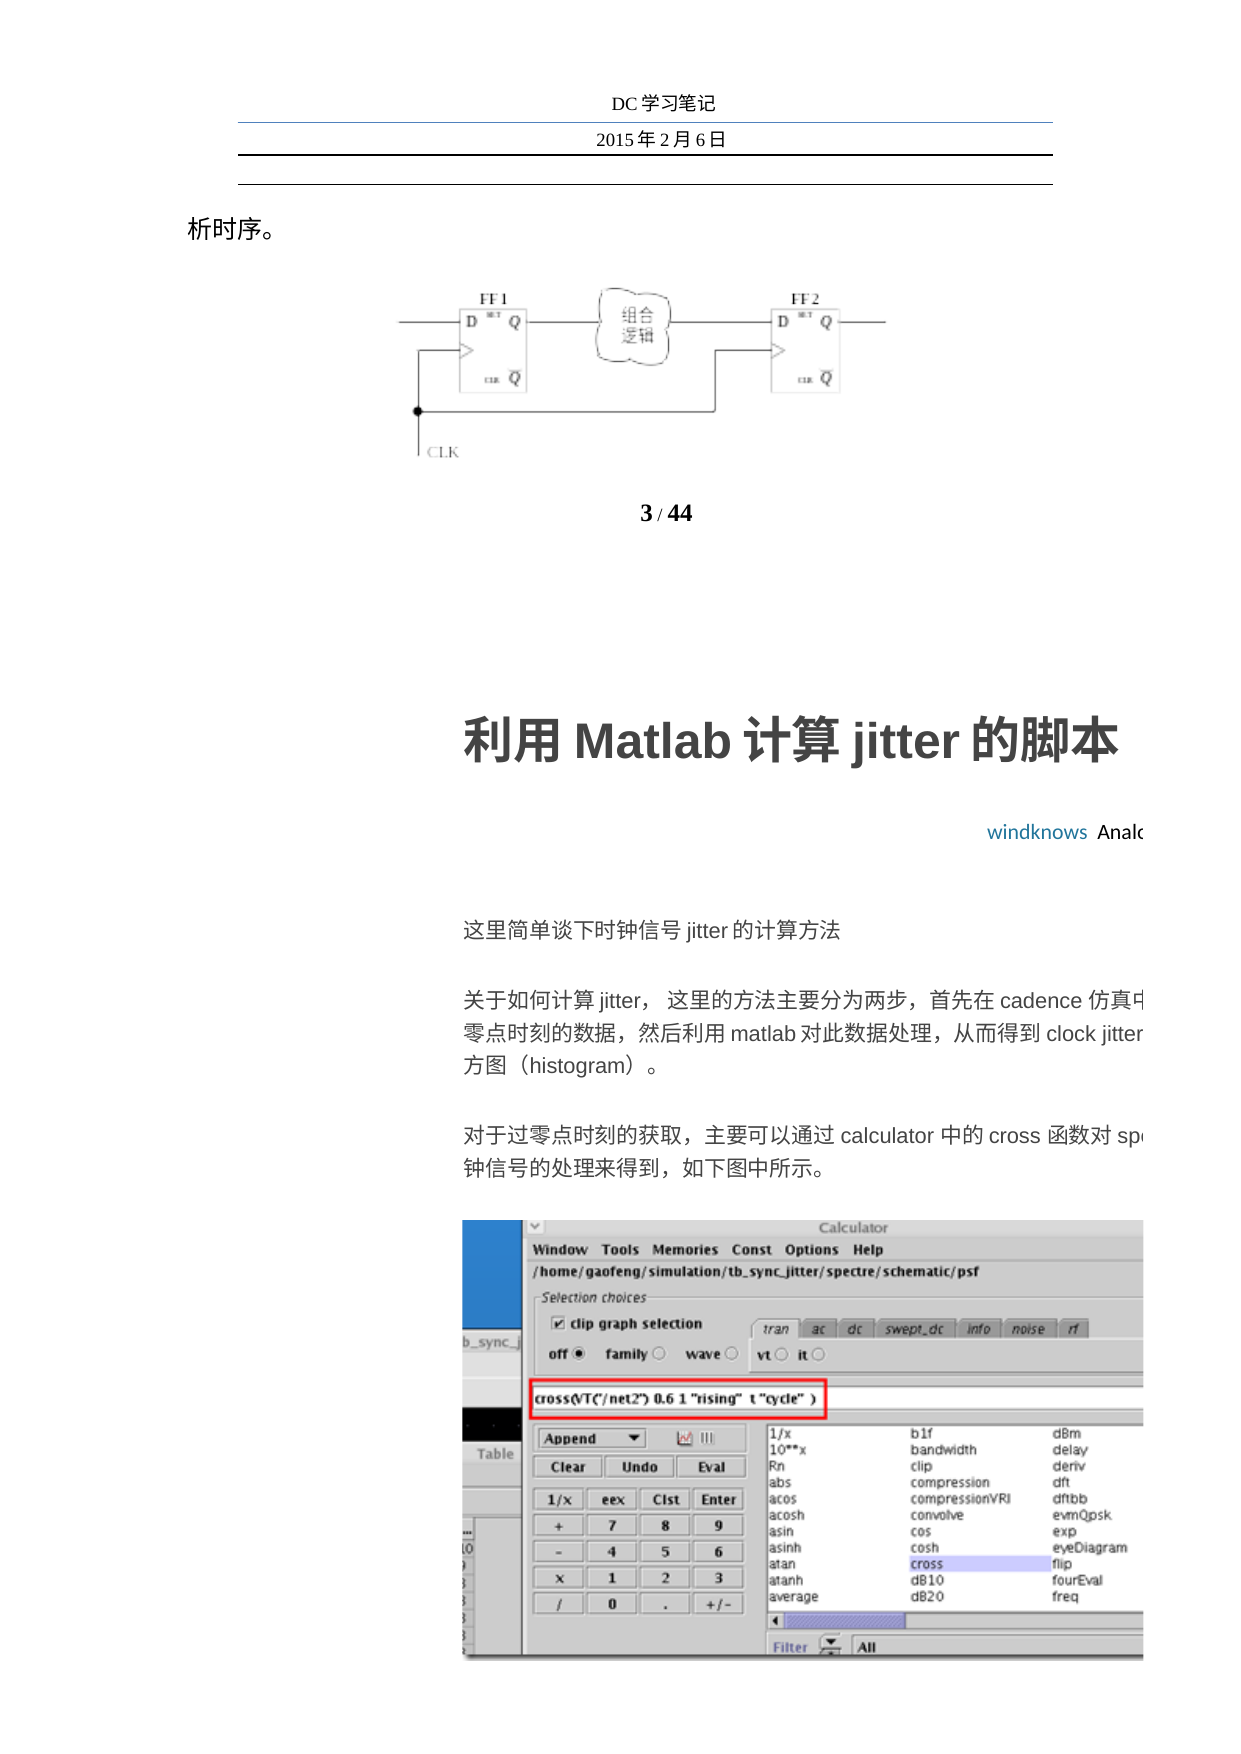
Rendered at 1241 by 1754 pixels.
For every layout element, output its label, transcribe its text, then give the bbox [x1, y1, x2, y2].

text 首先，需要明确的是：Synopsys公司的DC软件对于时序逻辑约束都是基于寄存器到寄存器的模型来的，如图1所示，D触发器FF1某个时钟有效沿（这里假定为上升沿，我们把该有效沿称为“launch edge”）后将数据输出到FF1/Q端，数据经过组合逻辑经历一定延迟后到达D触发器FF2/D端，数据应在与launch edge相邻的下一个上升沿（我们称之为“latch edge”）前FF2的建立时间个时间单位保持稳定。我们所指定的输入延迟或是输出延迟都是指定的相对于某个时钟的输入延迟或输出延迟，也应该用如图1所示的约束模型来分析时序。 [187, 195, 1053, 260]
